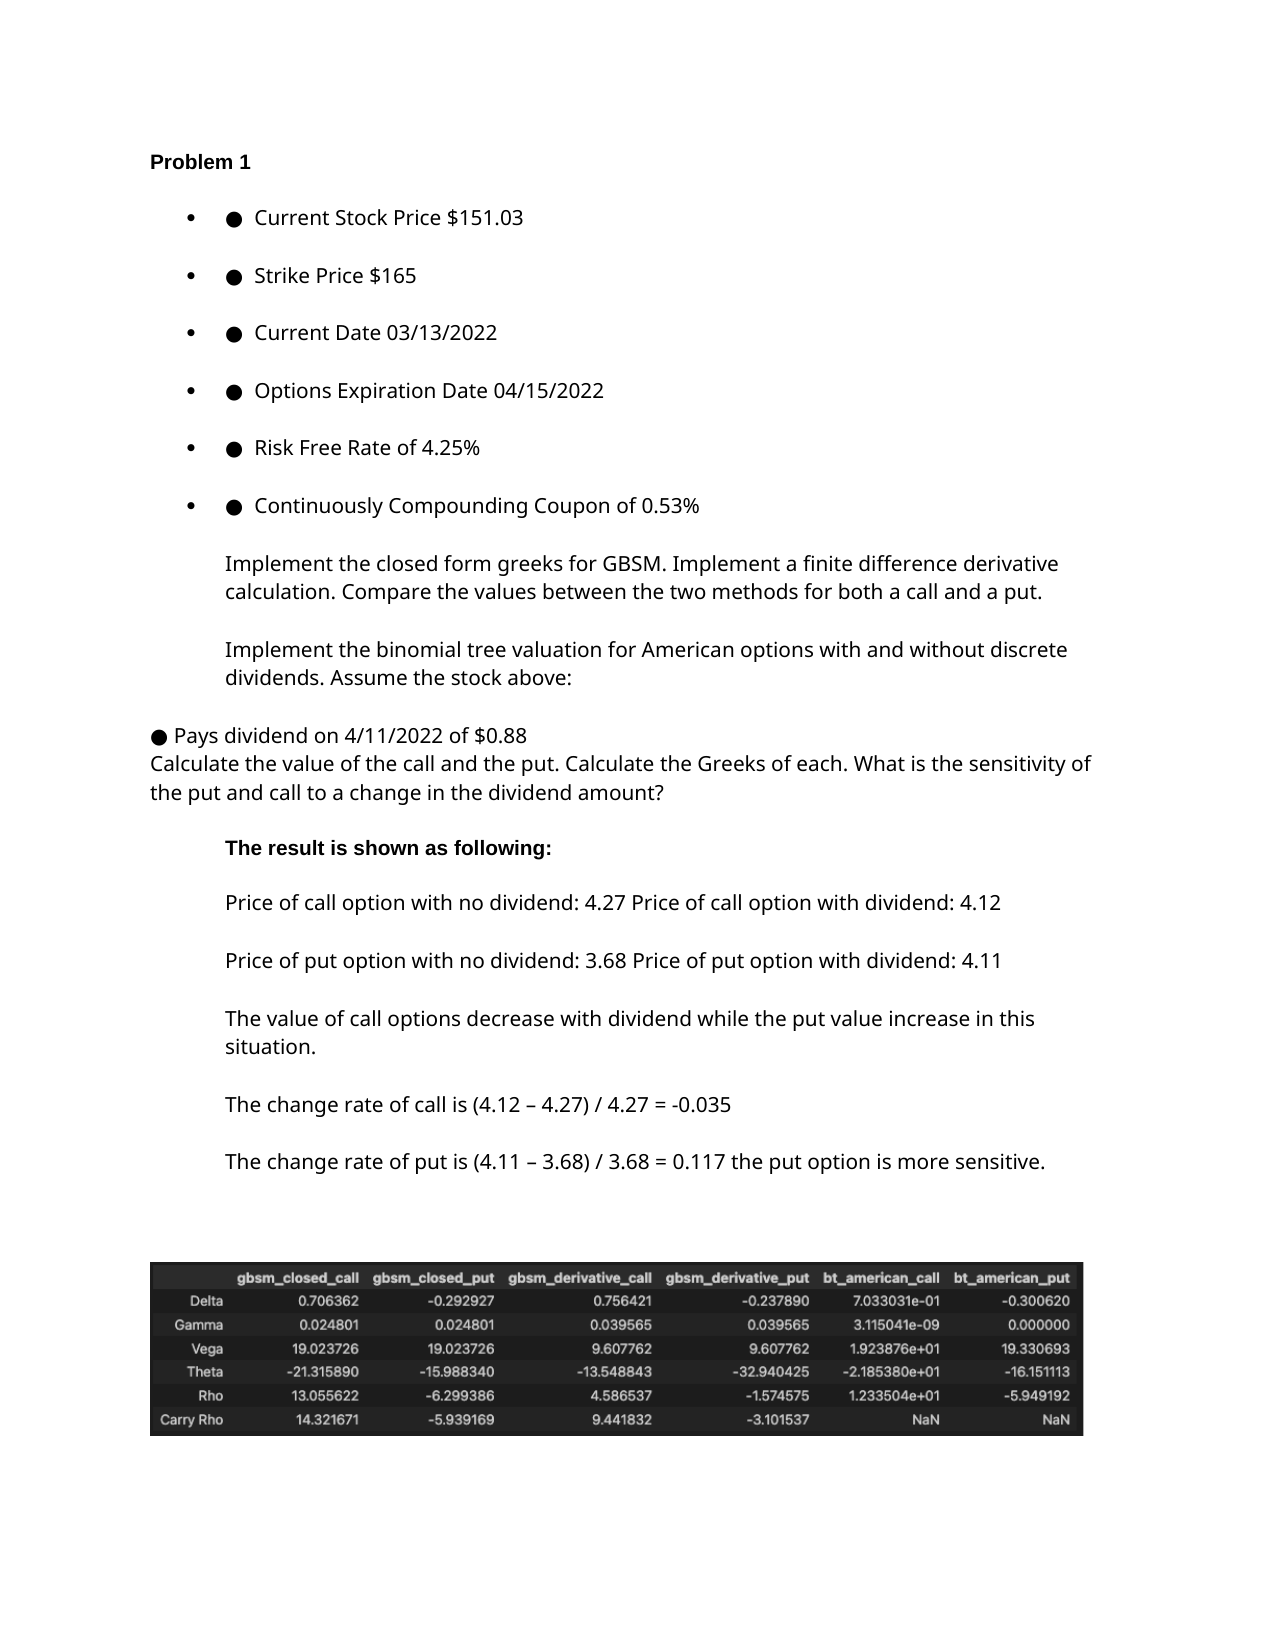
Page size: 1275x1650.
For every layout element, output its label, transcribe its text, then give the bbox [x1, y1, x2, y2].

list ● Current Date 03/13/2022 [187, 318, 1125, 347]
text Price of put option with no dividend: 3.68 Price of put option with dividend: 4.11 [225, 946, 1125, 974]
list ● Current Stock Price $151.03 [187, 203, 1125, 232]
text Implement the binomial tree valuation for American options with and without discrete dividends. Assume the stock above: [225, 635, 1125, 692]
picture [150, 1262, 1084, 1436]
text The change rate of put is (4.11 – 3.68) / 3.68 = 0.117 the put option is more sensitive. [225, 1147, 1125, 1176]
list ● Options Expiration Date 04/15/2022 [187, 376, 1125, 404]
list ● Strike Price $165 [187, 261, 1125, 289]
text Implement the closed form greeks for GBSM. Implement a finite difference derivative calculation. Compare the values between the two methods for both a call and a put. [225, 549, 1125, 606]
list ● Risk Free Rate of 4.25% [187, 433, 1125, 462]
text Price of call option with no dividend: 4.27 Price of call option with dividend: 4.12 [225, 888, 1125, 917]
text ● Pays dividend on 4/11/2022 of $0.88 Calculate the value of the call and the put. Calculate the Greeks of each. What is the sensitivity of the put and call to a change in the dividend amount? [150, 721, 1125, 806]
text The change rate of call is (4.12 – 4.27) / 4.27 = -0.035 [225, 1090, 1125, 1118]
list ● Continuously Compounding Coupon of 0.53% [187, 491, 1125, 519]
text Problem 1 [150, 150, 1125, 174]
text The result is shown as following: [225, 835, 1125, 859]
text The value of call options decrease with dividend while the put value increase in this situation. [225, 1004, 1125, 1061]
